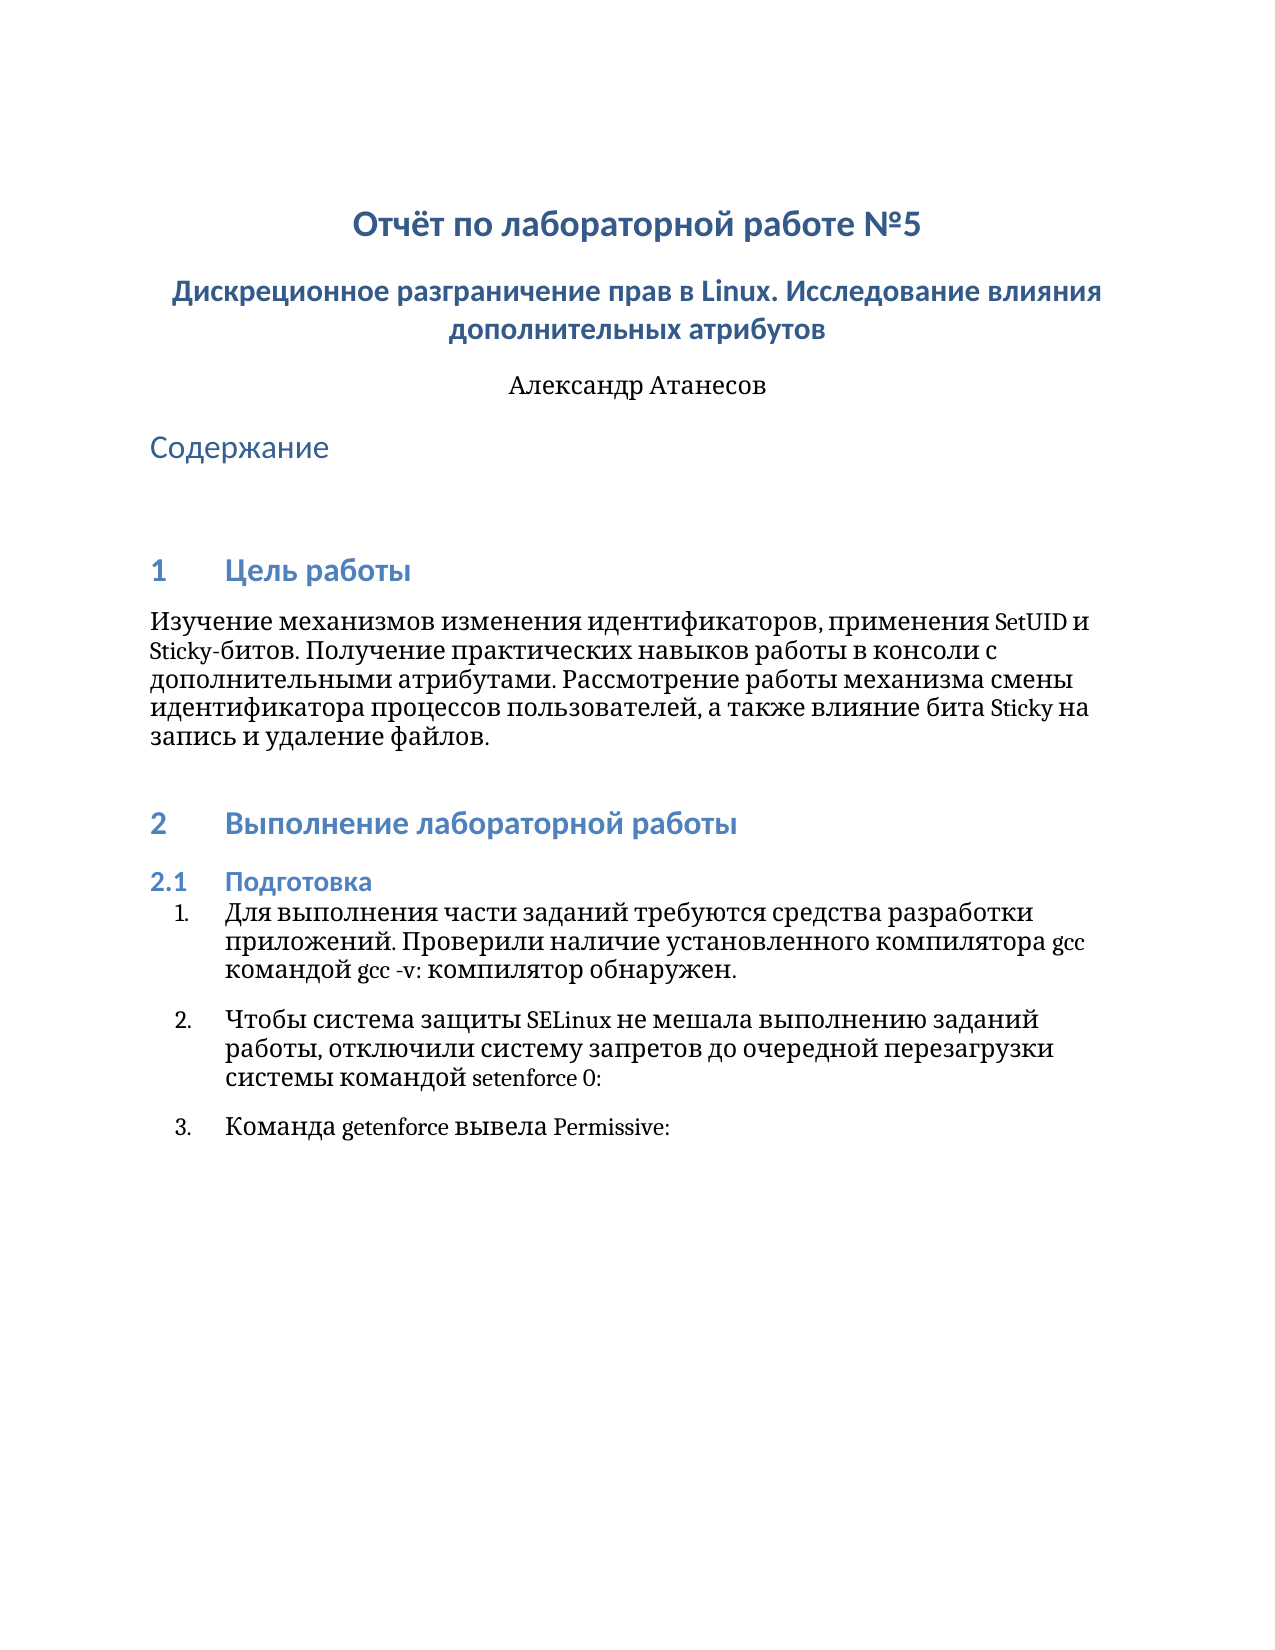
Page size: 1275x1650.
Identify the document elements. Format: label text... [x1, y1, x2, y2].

subtitle 2.1 Подготовка [150, 863, 1125, 899]
subtitle 1 Цель работы [150, 548, 1125, 589]
list Для выполнения части заданий требуются средства разработки приложений. Проверили наличие установленного компилятора gcc командой gcc -v: компилятор обнаружен. [175, 899, 1125, 985]
list Чтобы система защиты SELinux не мешала выполнению заданий работы, отключили систему запретов до очередной перезагрузки системы командой setenforce 0: [175, 1006, 1125, 1092]
subtitle 2 Выполнение лабораторной работы [150, 802, 1125, 842]
title Отчёт по лабораторной работе №5 [150, 200, 1125, 246]
subtitle Дискреционное разграничение прав в Linux. Исследование влияния дополнительных атрибутов [150, 271, 1125, 347]
text Александр Атанесов [150, 372, 1125, 401]
list Команда getenforce вывела Permissive: [175, 1113, 1125, 1142]
text Изучение механизмов изменения идентификаторов, применения SetUID и Sticky-битов. Получение практических навыков работы в консоли с дополнительными атрибутами. Рассмотрение работы механизма смены идентификатора процессов пользователей, а также влияние бита Sticky на запись и удаление файлов. [150, 608, 1125, 752]
